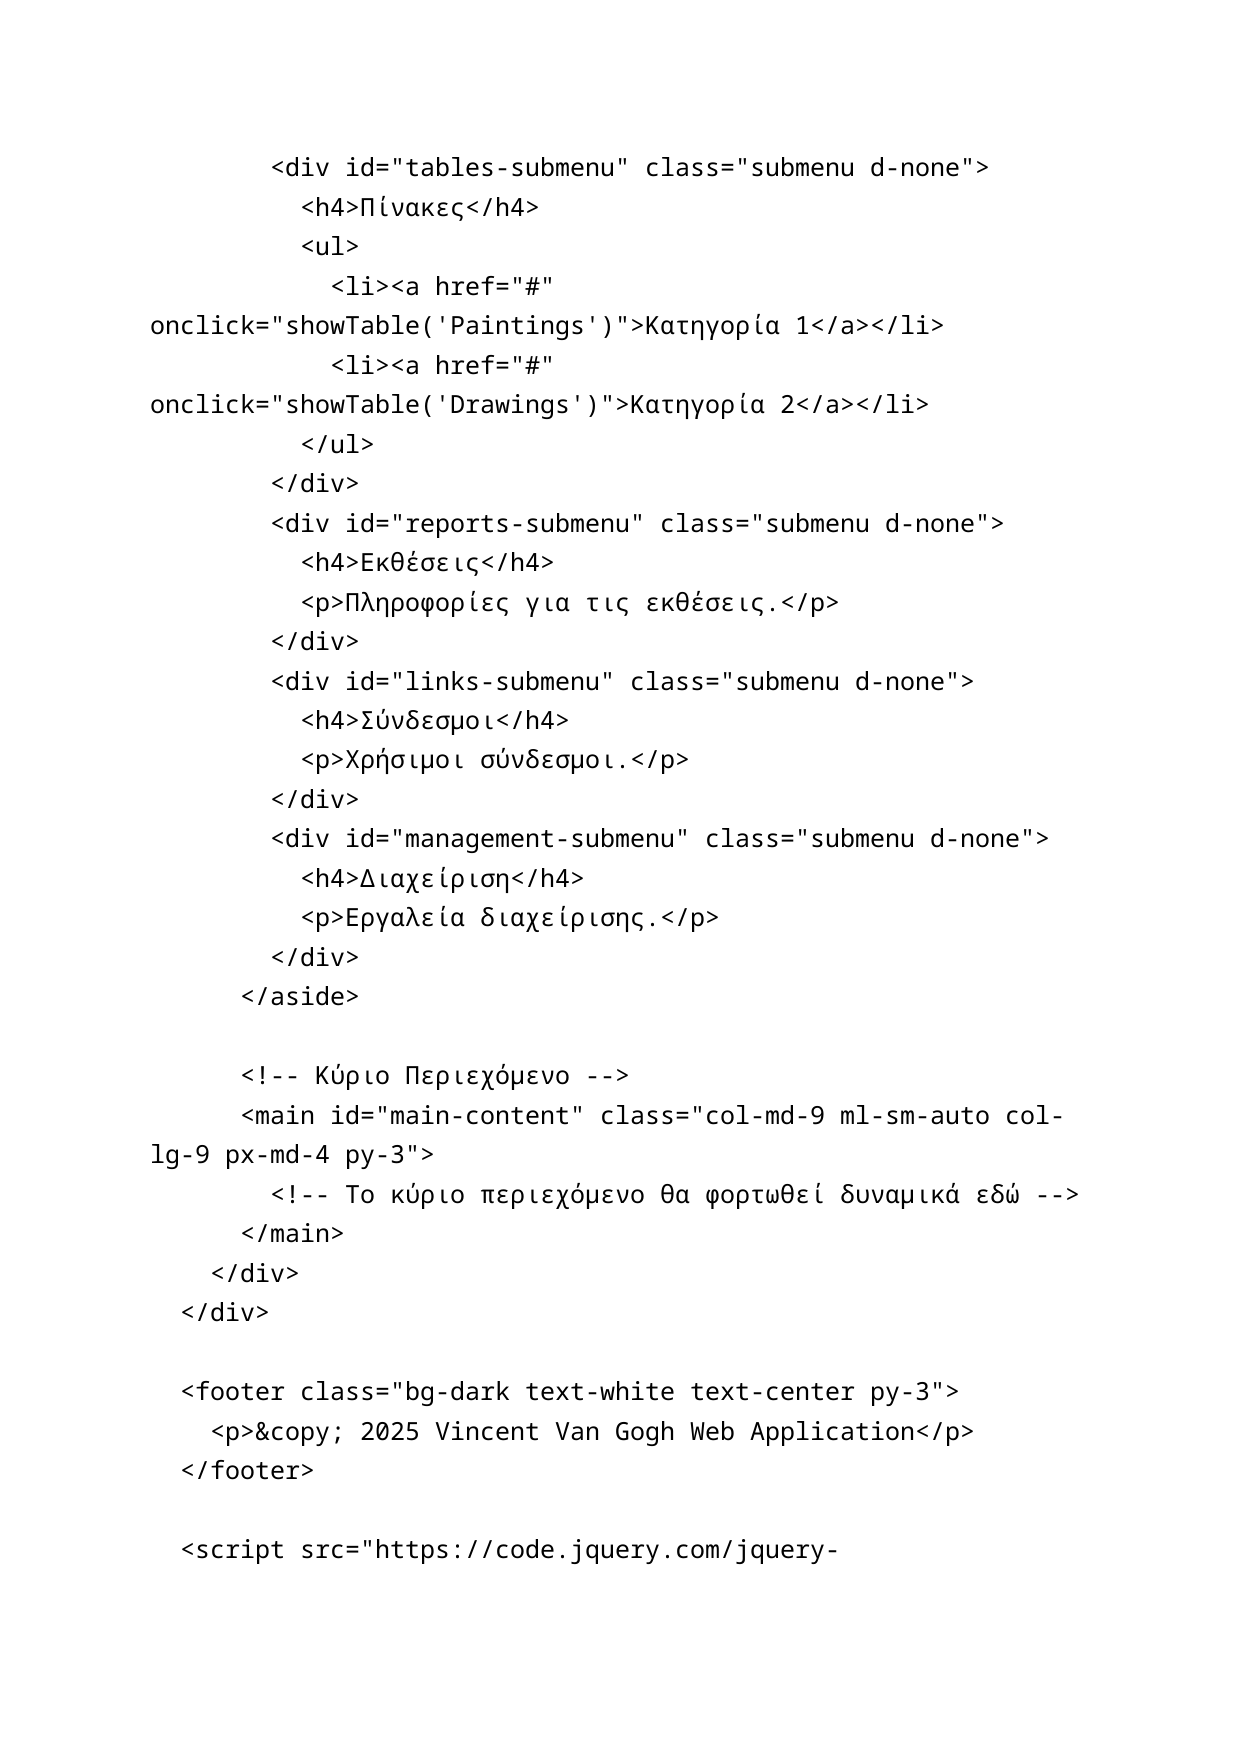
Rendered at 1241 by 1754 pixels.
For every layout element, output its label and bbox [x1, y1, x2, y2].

text [150, 150, 1090, 1566]
